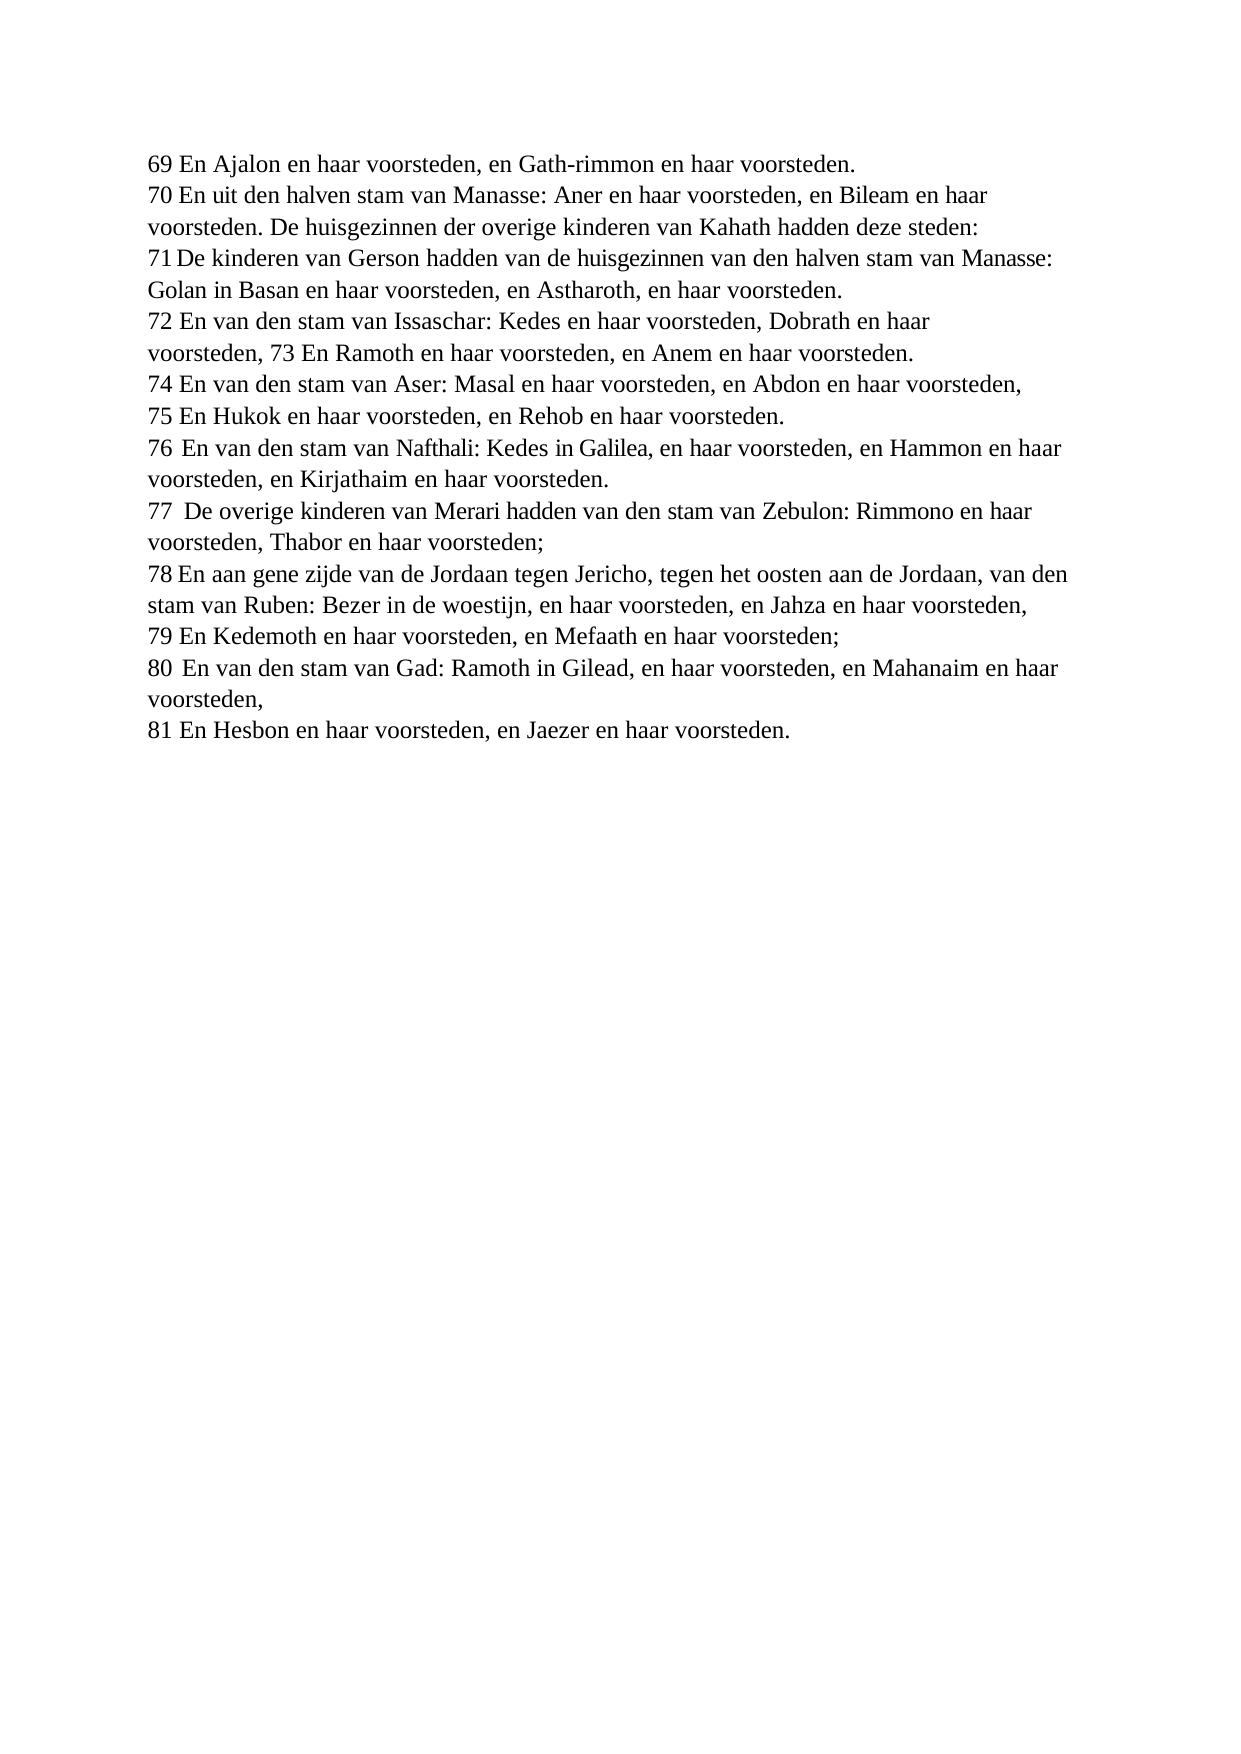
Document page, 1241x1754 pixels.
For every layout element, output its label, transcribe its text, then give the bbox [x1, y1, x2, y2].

list En Hesbon en haar voorsteden, en Jaezer en haar voorsteden. [147, 716, 1107, 744]
list En aan gene zijde van de Jordaan tegen Jericho, tegen het oosten aan de Jordaan, van den stam van Ruben: Bezer in de woestijn, en haar voorsteden, en Jahza en haar voorsteden, [147, 559, 1095, 619]
text 74 En van den stam van Aser: Masal en haar voorsteden, en Abdon en haar voorsteden, 75 En Hukok en haar voorsteden, en Rehob en haar voorsteden. [147, 369, 1036, 430]
list De overige kinderen van Merari hadden van den stam van Zebulon: Rimmono en haar voorsteden, Thabor en haar voorsteden; [147, 496, 1093, 556]
list En Kedemoth en haar voorsteden, en Mefaath en haar voorsteden; [147, 622, 1107, 650]
list En van den stam van Nafthali: Kedes in Galilea, en haar voorsteden, en Hammon en haar voorsteden, en Kirjathaim en haar voorsteden. [147, 433, 1093, 493]
list De kinderen van Gerson hadden van de huisgezinnen van den halven stam van Manasse: Golan in Basan en haar voorsteden, en Astharoth, en haar voorsteden. [147, 243, 1093, 304]
list En van den stam van Gad: Ramoth in Gilead, en haar voorsteden, en Mahanaim en haar voorsteden, [147, 653, 1093, 713]
list En Ajalon en haar voorsteden, en Gath-rimmon en haar voorsteden. [147, 149, 1107, 178]
list En van den stam van Issaschar: Kedes en haar voorsteden, Dobrath en haar voorsteden, 73 En Ramoth en haar voorsteden, en Anem en haar voorsteden. [147, 306, 1048, 367]
list En uit den halven stam van Manasse: Aner en haar voorsteden, en Bileam en haar voorsteden. De huisgezinnen der overige kinderen van Kahath hadden deze steden: [147, 180, 1093, 241]
